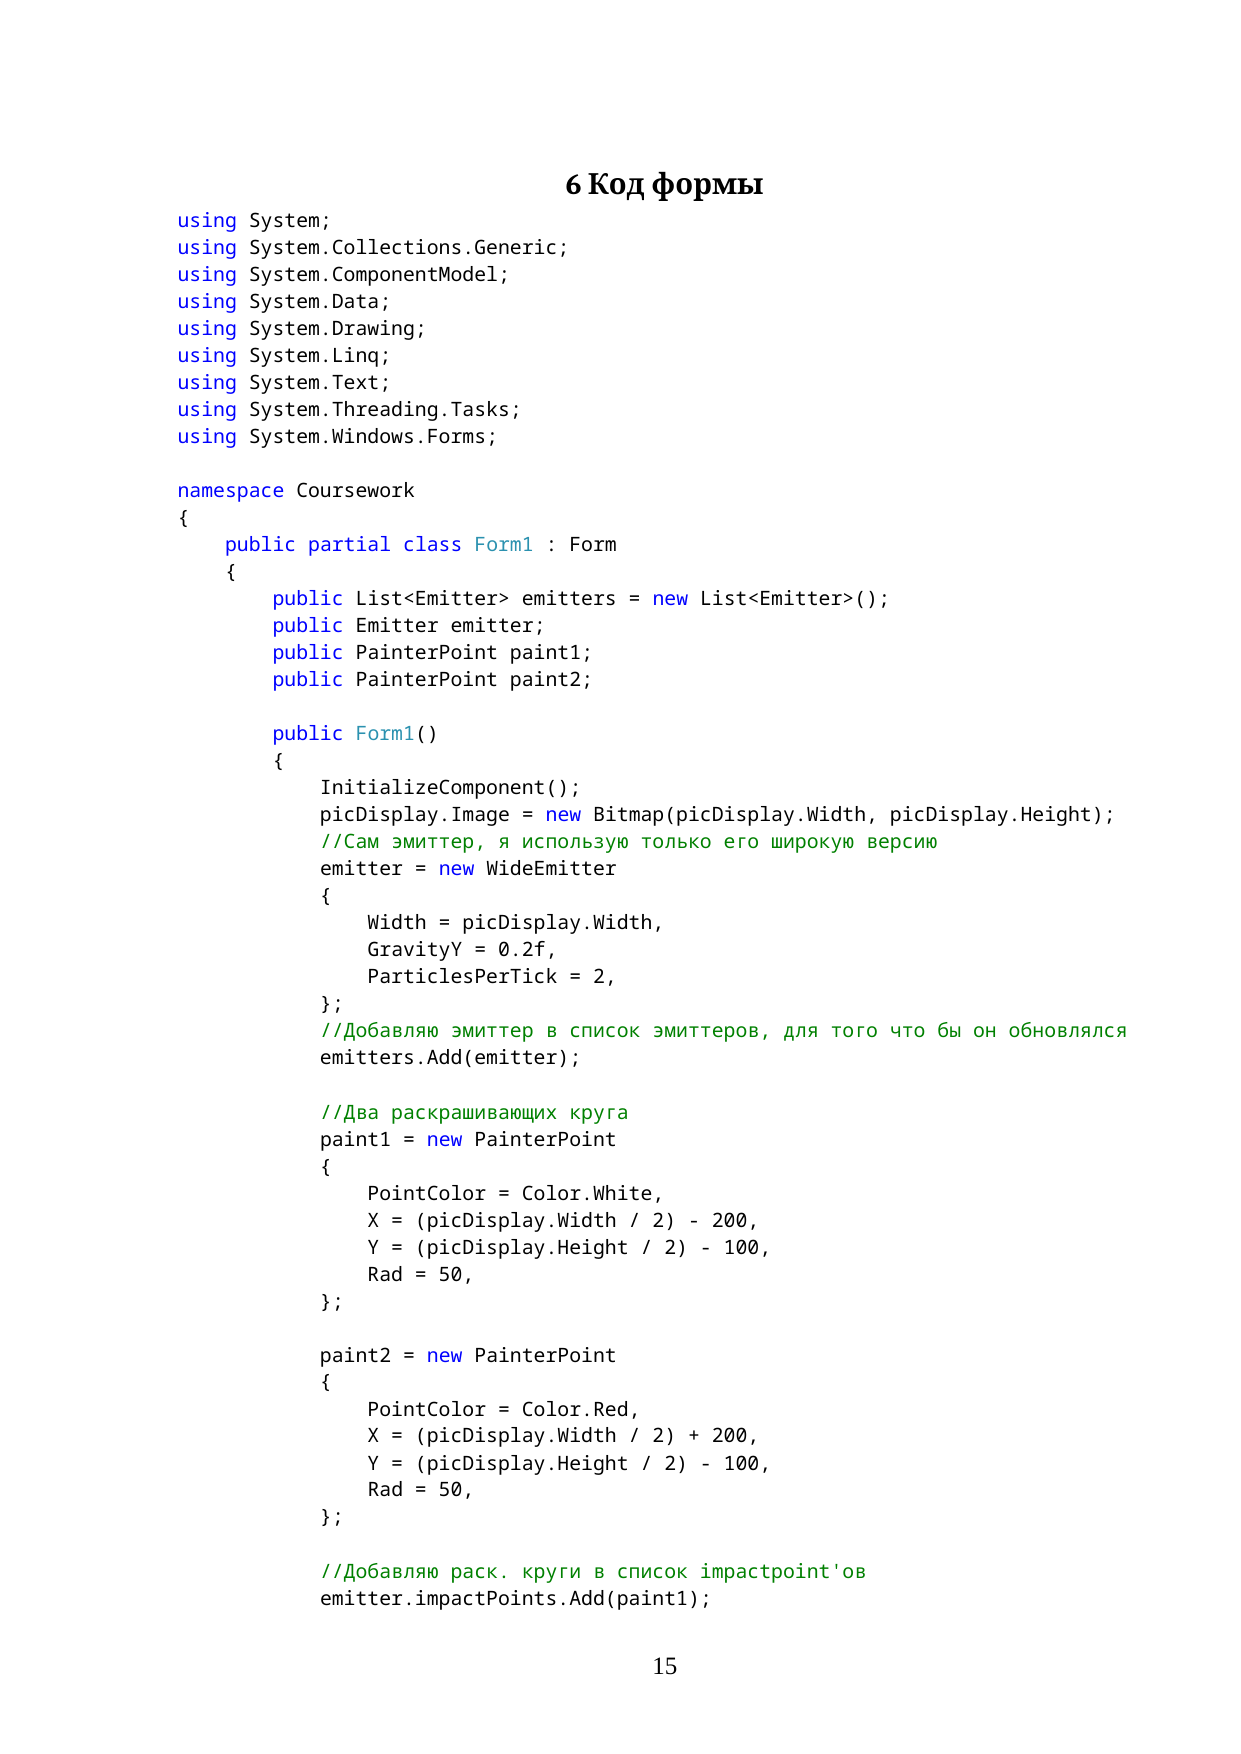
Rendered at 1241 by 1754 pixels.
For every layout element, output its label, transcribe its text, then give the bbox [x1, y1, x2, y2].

text using System.Threading.Tasks; [177, 396, 1152, 422]
text public PainterPoint paint1; [177, 638, 1152, 665]
text using System.Text; [177, 368, 1152, 396]
text public List<Emitter> emitters = new List<Emitter>(); [177, 584, 1152, 611]
text public Emitter emitter; [177, 611, 1152, 638]
text ParticlesPerTick = 2, [177, 962, 1152, 989]
text Width = picDisplay.Width, [177, 908, 1152, 935]
text using System.Data; [177, 288, 1152, 314]
text //Добавляю эмиттер в список эмиттеров, для того что бы он обновлялся [177, 1016, 1152, 1043]
text paint2 = new PainterPoint [177, 1341, 1152, 1368]
text }; [177, 1287, 1152, 1314]
text }; [177, 1503, 1152, 1530]
text X = (picDisplay.Width / 2) + 200, [177, 1422, 1152, 1449]
text picDisplay.Image = new Bitmap(picDisplay.Width, picDisplay.Height); [177, 800, 1152, 827]
text public Form1() [177, 719, 1152, 746]
text emitters.Add(emitter); [177, 1043, 1152, 1070]
text emitter = new WideEmitter [177, 854, 1152, 881]
text public PainterPoint paint2; [177, 665, 1152, 692]
text { [177, 503, 1152, 530]
text X = (picDisplay.Width / 2) - 200, [177, 1206, 1152, 1233]
text namespace Coursework [177, 476, 1152, 503]
text Rad = 50, [177, 1260, 1152, 1287]
text { [177, 881, 1152, 908]
text PointColor = Color.White, [177, 1179, 1152, 1206]
text using System.Collections.Generic; [177, 234, 1152, 261]
subtitle 6 Код формы [177, 168, 1152, 202]
text }; [177, 989, 1152, 1016]
text public partial class Form1 : Form [177, 530, 1152, 557]
text emitter.impactPoints.Add(paint1); [177, 1585, 1152, 1612]
text { [177, 1368, 1152, 1395]
text //Добавляю раск. круги в список impactpoint'ов [177, 1558, 1152, 1585]
text Y = (picDisplay.Height / 2) - 100, [177, 1449, 1152, 1476]
text GravityY = 0.2f, [177, 935, 1152, 962]
text //Два раскрашивающих круга [177, 1098, 1152, 1125]
text using System.Linq; [177, 342, 1152, 368]
text { [177, 1152, 1152, 1179]
text Y = (picDisplay.Height / 2) - 100, [177, 1233, 1152, 1260]
text using System.Drawing; [177, 314, 1152, 342]
text { [177, 746, 1152, 773]
text PointColor = Color.Red, [177, 1395, 1152, 1422]
text //Сам эмиттер, я использую только его широкую версию [177, 827, 1152, 854]
text paint1 = new PainterPoint [177, 1125, 1152, 1152]
text InitializeComponent(); [177, 773, 1152, 800]
text using System.Windows.Forms; [177, 422, 1152, 449]
text using System.ComponentModel; [177, 261, 1152, 288]
text Rad = 50, [177, 1476, 1152, 1503]
text { [177, 557, 1152, 584]
text using System; [177, 207, 1152, 234]
